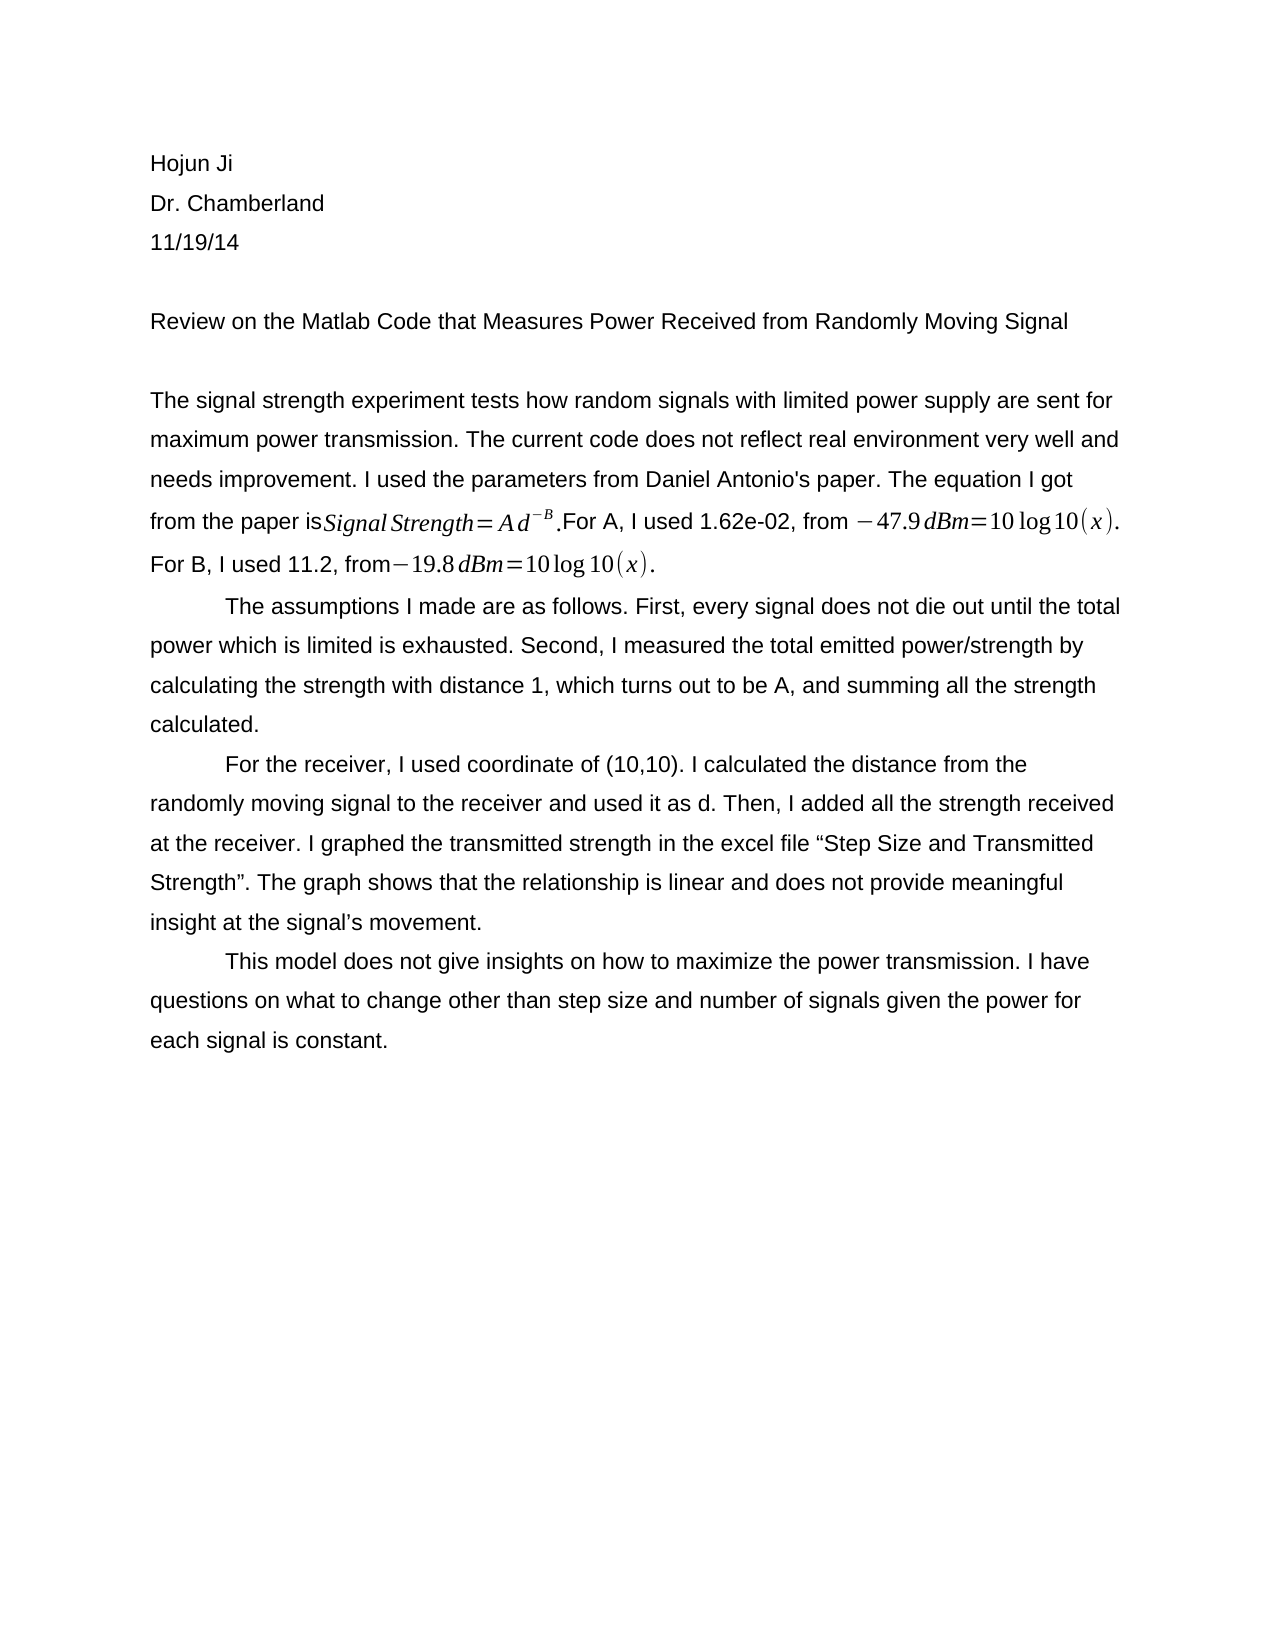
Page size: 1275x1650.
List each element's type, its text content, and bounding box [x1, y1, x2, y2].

text Review on the Matlab Code that Measures Power Received from Randomly Moving Signal [150, 308, 1125, 334]
text This model does not give insights on how to maximize the power transmission. I have questions on what to change other than step size and number of signals given the power for each signal is constant. [150, 948, 1125, 1053]
text 11/19/14 [150, 229, 1125, 255]
text The signal strength experiment tests how random signals with limited power supply are sent for maximum power transmission. The current code does not reflect real environment very well and needs improvement. I used the parameters from Daniel Antonio's paper. The equation I got from the paper isFor A, I used 1.62e-02, from For B, I used 11.2, from [150, 387, 1125, 579]
text For the receiver, I used coordinate of (10,10). I calculated the distance from the randomly moving signal to the receiver and used it as d. Then, I added all the strength received at the receiver. I graphed the transmitted strength in the excel file “Step Size and Transmitted Strength”. The graph shows that the relationship is linear and does not provide meaningful insight at the signal’s movement. [150, 751, 1125, 935]
text Dr. Chamberland [150, 189, 1125, 216]
text Hojun Ji [150, 150, 1125, 176]
text The assumptions I made are as follows. First, every signal does not die out until the total power which is limited is exhausted. Second, I measured the total emitted power/strength by calculating the strength with distance 1, which turns out to be A, and summing all the strength calculated. [150, 593, 1125, 737]
